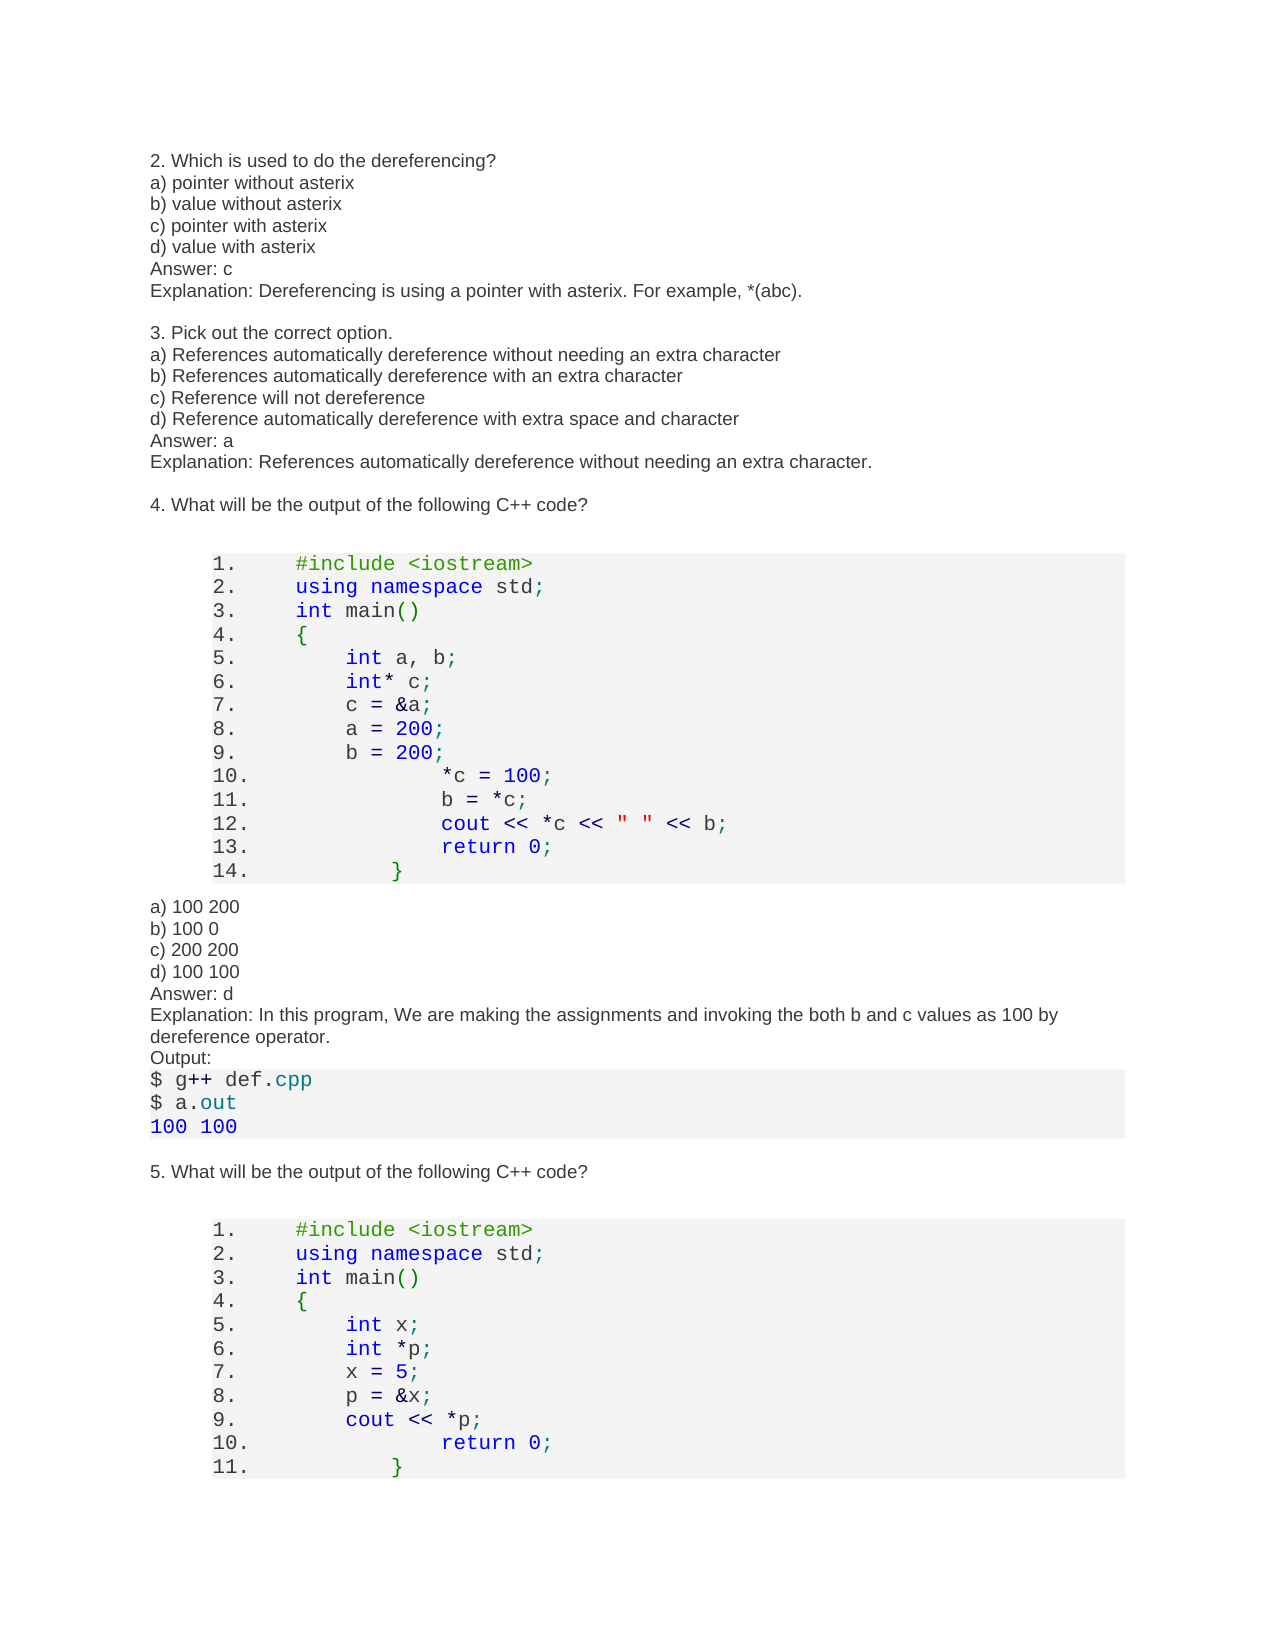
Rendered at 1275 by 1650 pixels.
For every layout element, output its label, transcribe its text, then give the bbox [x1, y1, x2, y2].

text $ g++ def.cpp [150, 1069, 1125, 1092]
list int main() [212, 600, 1125, 623]
list } [212, 1456, 1125, 1479]
text Answer: d Explanation: In this program, We are making the assignments and invoking the both b and c values as 100 by dereference operator. Output: [150, 982, 1125, 1069]
text 4. What will be the output of the following C++ code? [150, 493, 1125, 515]
list } [212, 860, 1125, 884]
list using namespace std; [212, 1243, 1125, 1267]
list p = &x; [212, 1385, 1125, 1409]
text Answer: a Explanation: References automatically dereference without needing an extra character. [150, 429, 1125, 473]
list int* c; [212, 671, 1125, 694]
list return 0; [212, 836, 1125, 860]
list cout << *p; [212, 1409, 1125, 1432]
text Answer: c Explanation: Dereferencing is using a pointer with asterix. For example, *(abc). [150, 258, 1125, 301]
text $ a.out [150, 1092, 1125, 1116]
list using namespace std; [212, 576, 1125, 600]
list #include <iostream> [212, 1219, 1125, 1243]
list { [212, 1290, 1125, 1314]
list return 0; [212, 1432, 1125, 1456]
list int a, b; [212, 647, 1125, 671]
list cout << *c << " " << b; [212, 813, 1125, 836]
text a) 100 200 b) 100 0 c) 200 200 d) 100 100 [150, 896, 1125, 982]
text 5. What will be the output of the following C++ code? [150, 1160, 1125, 1182]
list c = &a; [212, 694, 1125, 718]
text 2. Which is used to do the dereferencing? a) pointer without asterix b) value without asterix c) pointer with asterix d) value with asterix [150, 150, 1125, 258]
list x = 5; [212, 1361, 1125, 1385]
list b = *c; [212, 789, 1125, 813]
list int x; [212, 1314, 1125, 1338]
list int main() [212, 1267, 1125, 1290]
list a = 200; [212, 718, 1125, 742]
list b = 200; [212, 742, 1125, 765]
text 100 100 [150, 1116, 1125, 1139]
text 3. Pick out the correct option. a) References automatically dereference without needing an extra character b) References automatically dereference with an extra character c) Reference will not dereference d) Reference automatically dereference with extra space and character [150, 322, 1125, 429]
list int *p; [212, 1338, 1125, 1361]
list { [212, 623, 1125, 647]
list #include <iostream> [212, 553, 1125, 576]
list *c = 100; [212, 765, 1125, 789]
